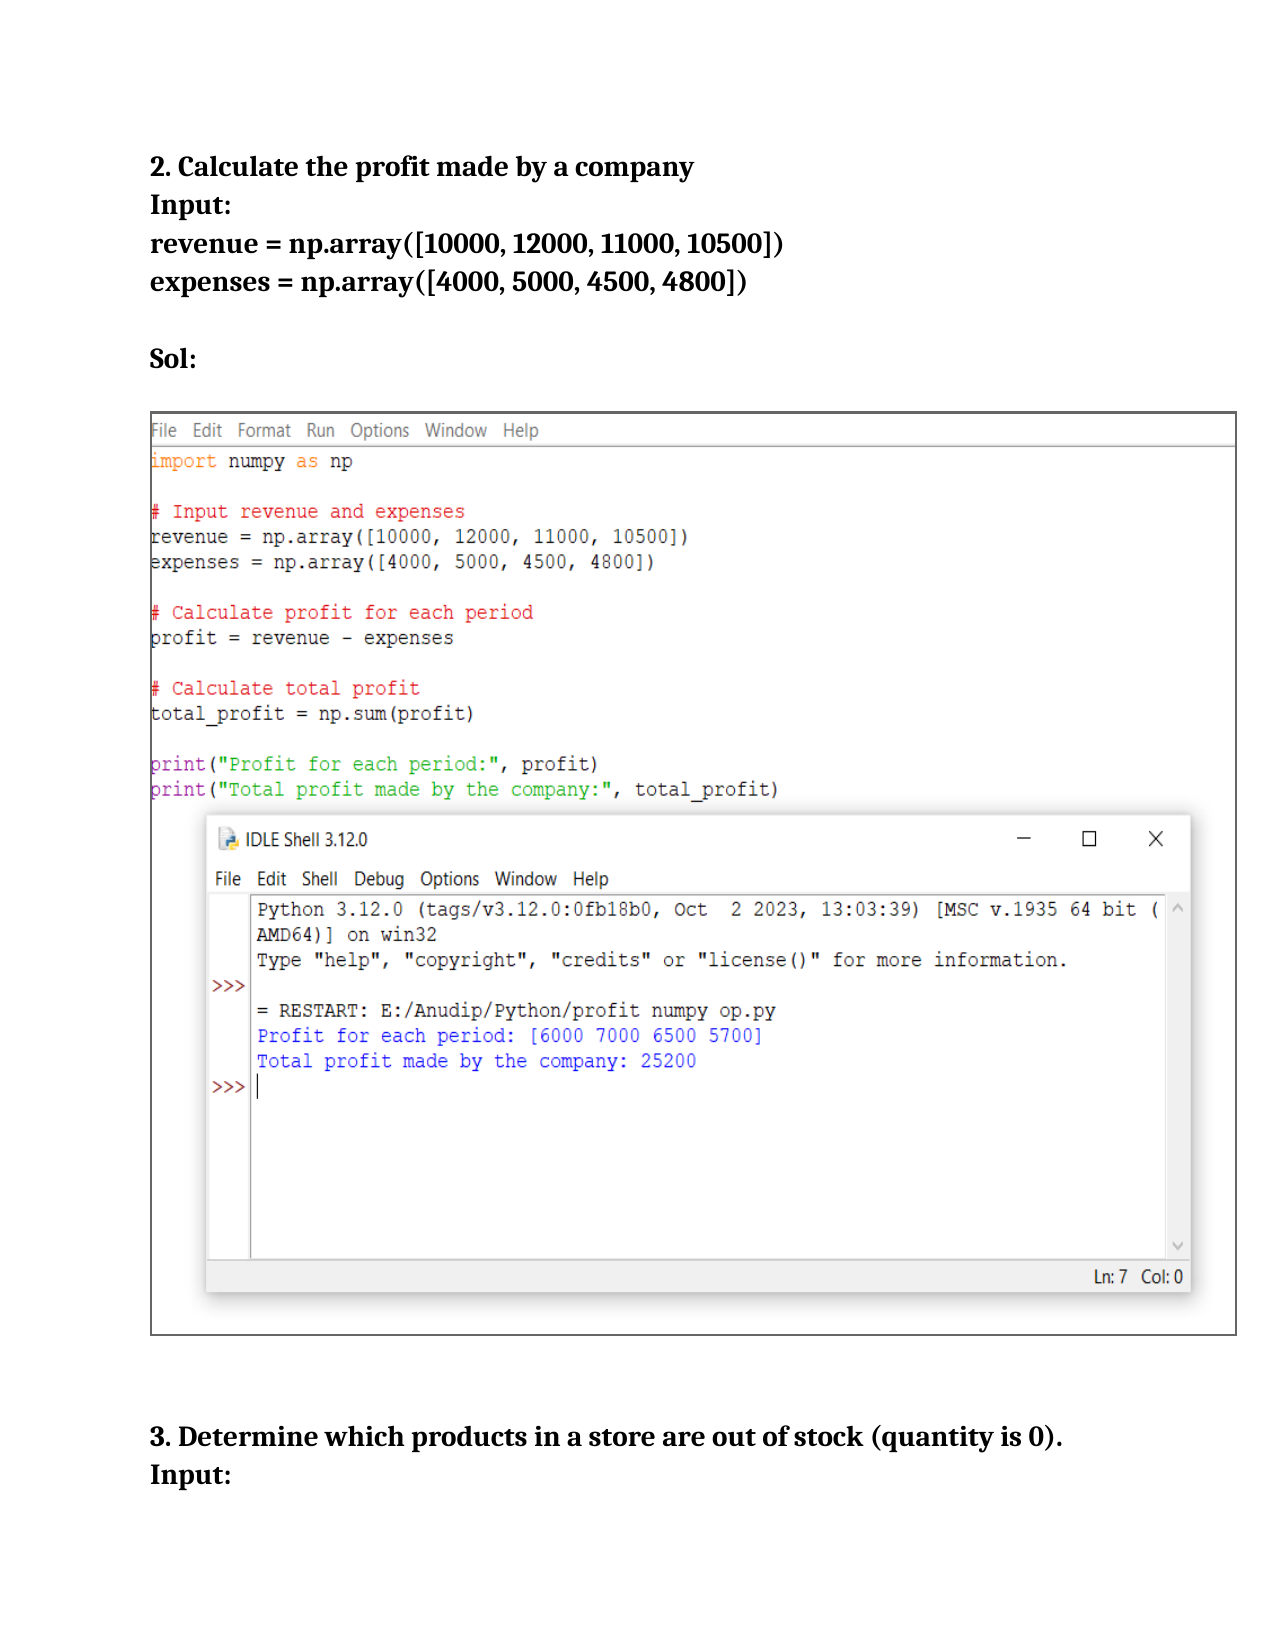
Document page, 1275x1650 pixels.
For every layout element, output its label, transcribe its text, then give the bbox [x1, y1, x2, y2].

text expenses = np.array([4000, 5000, 4500, 4800]) [150, 266, 1125, 299]
text 3. Determine which products in a store are out of stock (quantity is 0). [150, 1420, 1125, 1453]
picture [152, 414, 1235, 1334]
text Input: [150, 188, 1125, 222]
text Input: [150, 1458, 1125, 1492]
text revenue = np.array([10000, 12000, 11000, 10500]) [150, 227, 1125, 261]
text Sol: [150, 343, 1125, 376]
text 2. Calculate the profit made by a company [150, 150, 1125, 183]
